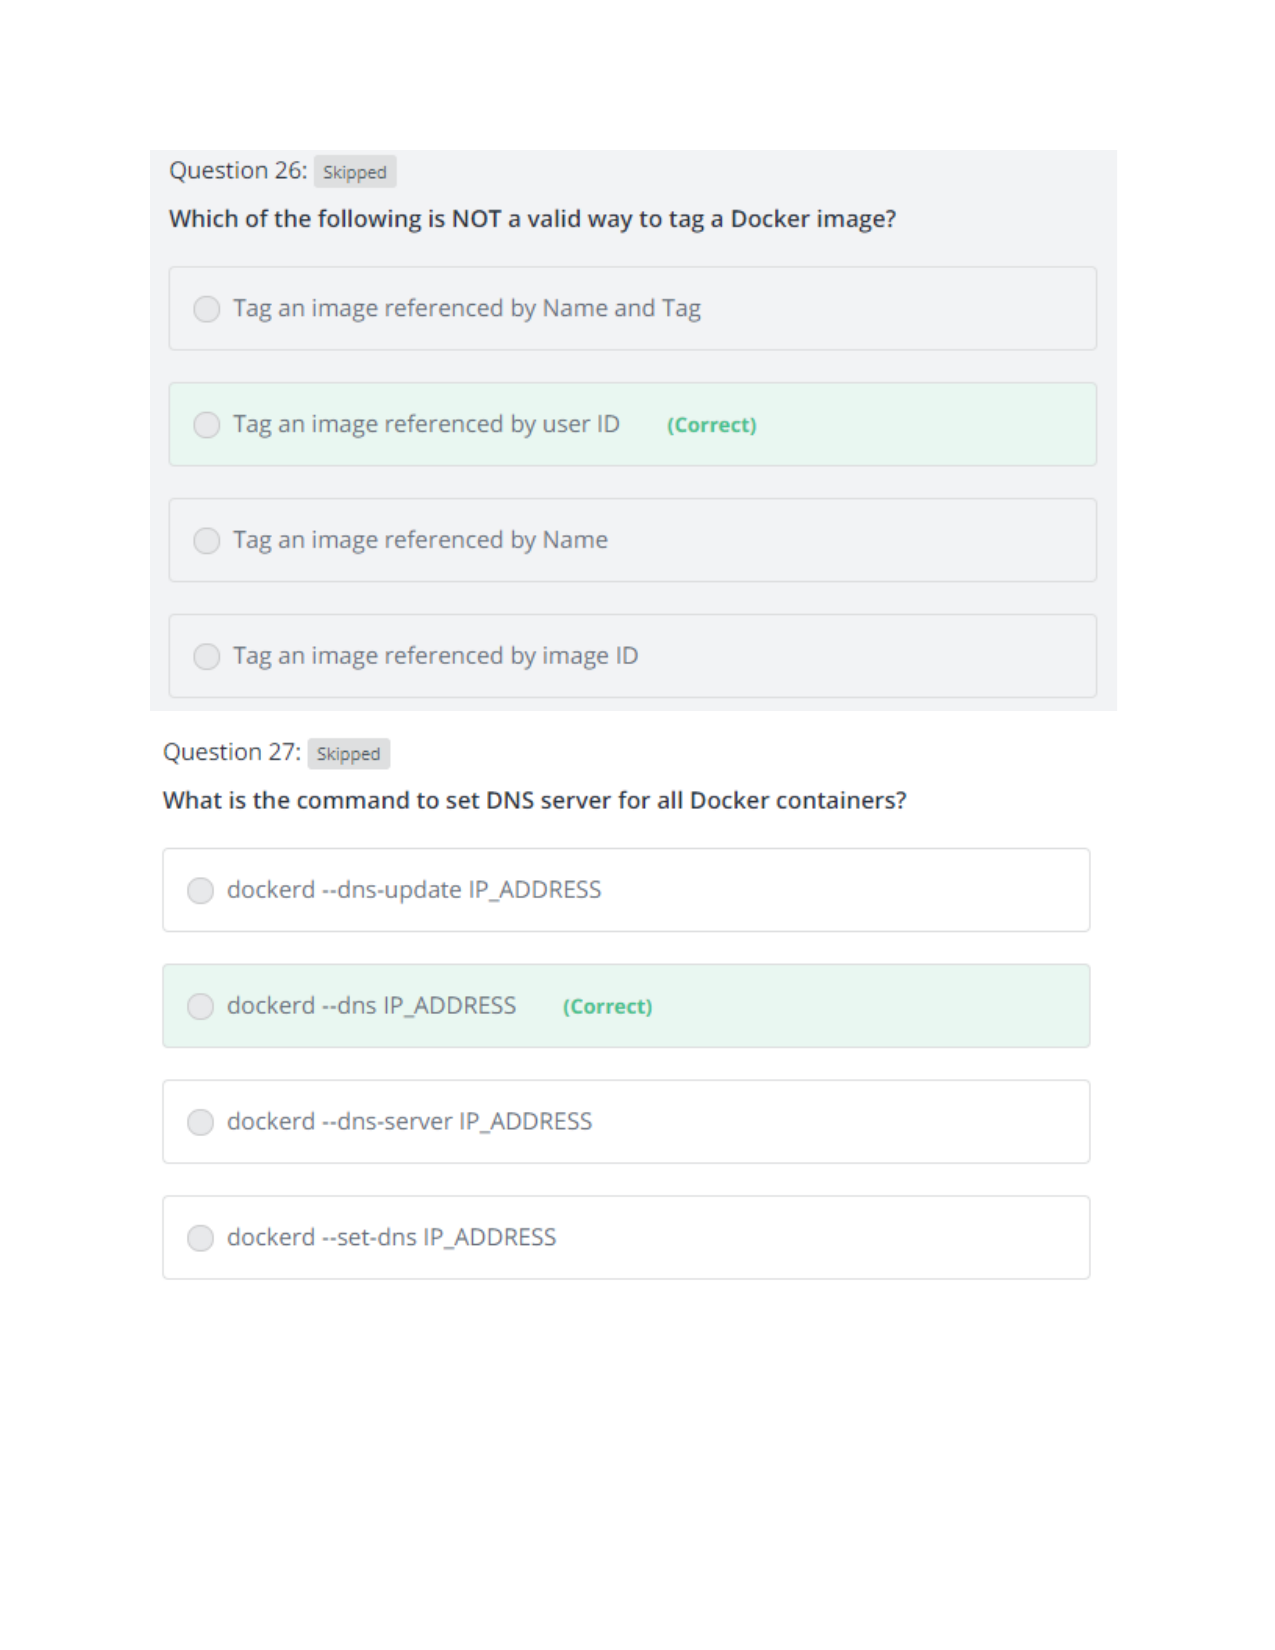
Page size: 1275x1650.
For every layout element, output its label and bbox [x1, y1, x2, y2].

picture [150, 729, 1116, 1291]
picture [150, 150, 1118, 711]
